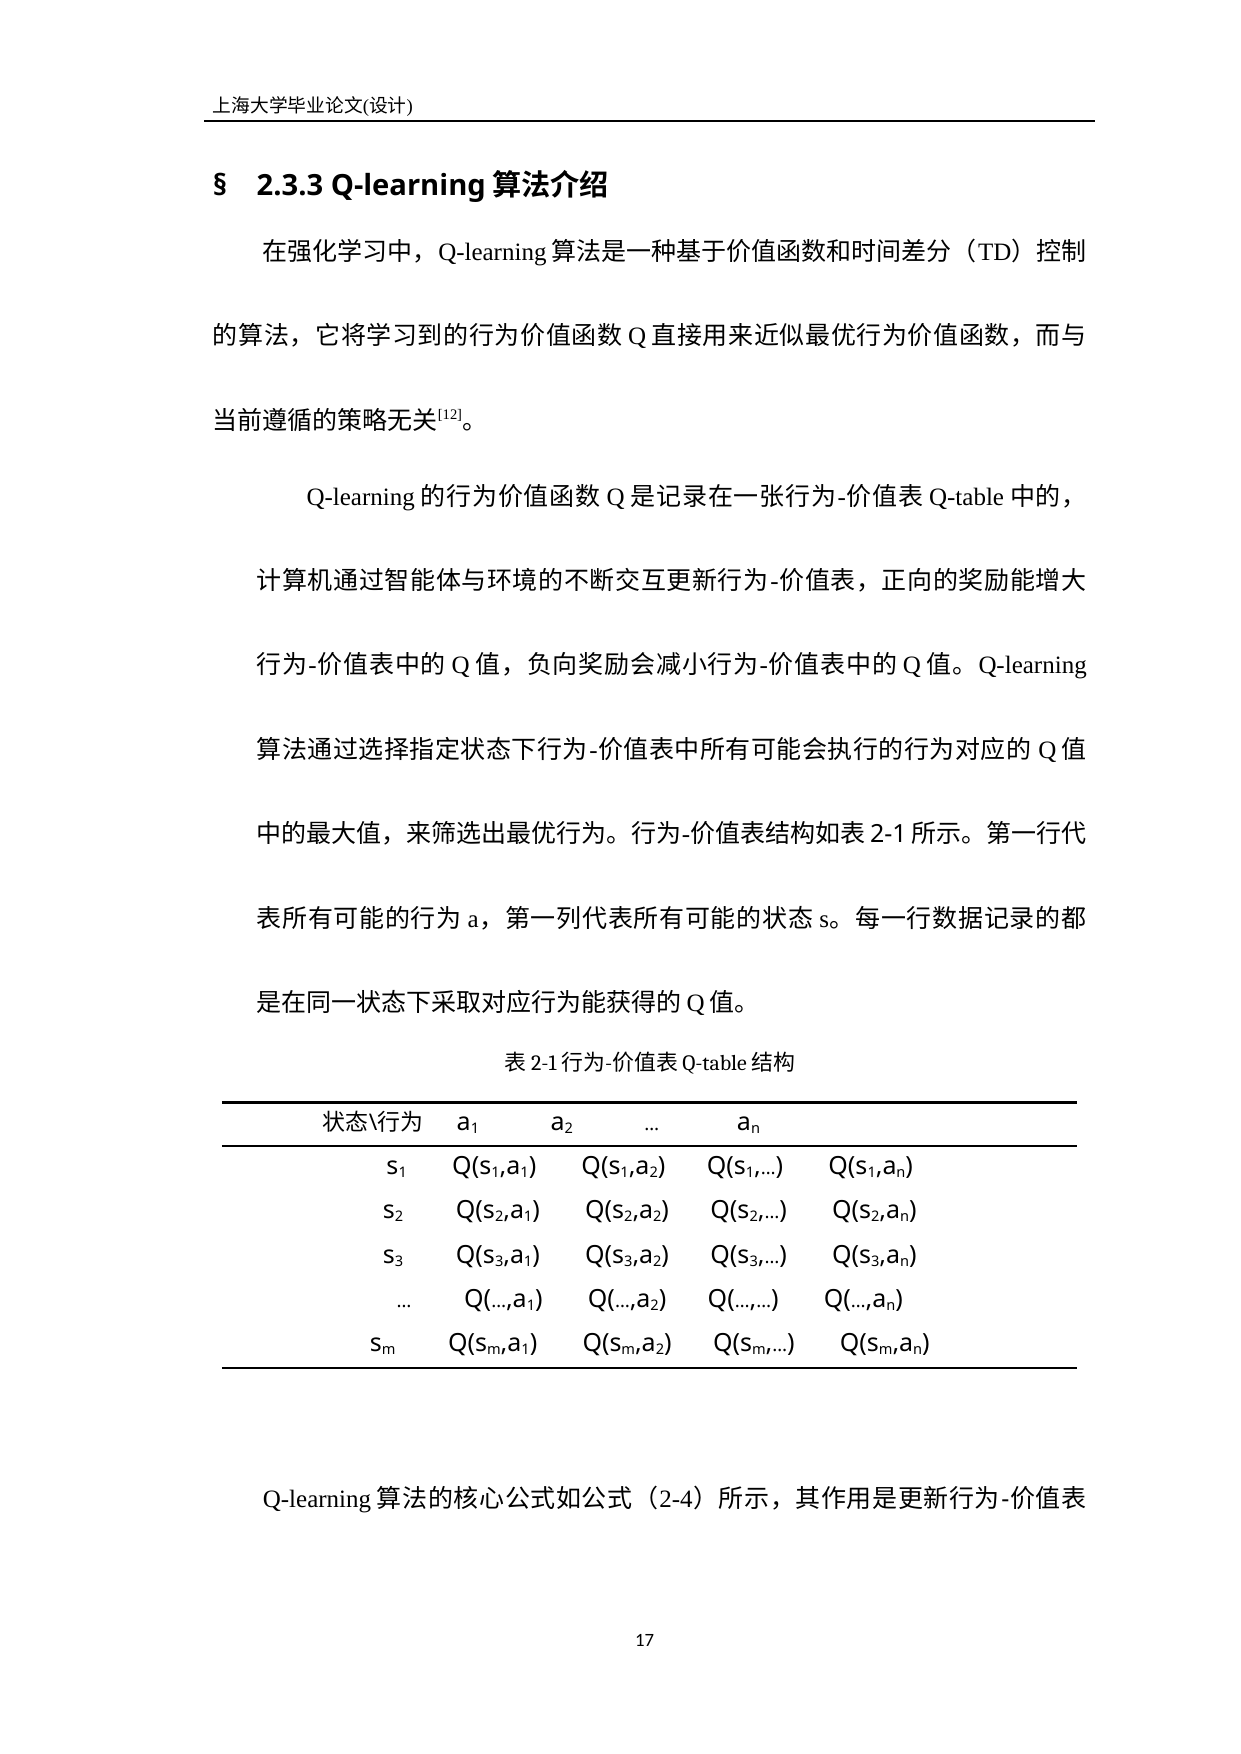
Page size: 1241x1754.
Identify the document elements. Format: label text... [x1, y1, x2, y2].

text 表2-1 行为-价值表Q-table结构 [213, 1044, 1087, 1077]
subtitle 2.3.3 Q-learning算法介绍 [213, 162, 1087, 204]
table_header 状态\行为 a1 a2 … an [222, 1104, 1077, 1145]
table_cell s1 Q(s1,a1) Q(s1,a2) Q(s1,…) Q(s1,an) s2 Q(s2,a1) Q(s2,a2) Q(s2,…) Q(s2,an) s3 Q(s3,a1) Q(s3,a2) Q(s3,…) Q(s3,an) … Q(…,a1) Q(…,a2) Q(…,…) Q(…,an) sm Q(sm,a1) Q(sm,a2) Q(sm,…) Q(sm,an) [222, 1147, 1077, 1367]
list learning的行为价值函数Q是记录在一张行为-价值表Q-table中的，计算机通过智能体与环境的不断交互更新行为-价值表，正向的奖励能增大行为-价值表中的Q值，负向奖励会减小行为-价值表中的Q值。Q-learning算法通过选择指定状态下行为-价值表中所有可能会执行的行为对应的Q值中的最大值，来筛选出最优行为。行为-价值表结构如表2-1所示。第一行代表所有可能的行为a，第一列代表所有可能的状态s。每一行数据记录的都是在同一状态下采取对应行为能获得的Q值。 [256, 462, 1087, 1033]
list 在强化学习中，Q-learning算法是一种基于价值函数和时间差分（TD）控制的算法，它将学习到的行为价值函数Q直接用来近似最优行为价值函数，而与当前遵循的策略无关[12]。 [213, 217, 1087, 451]
